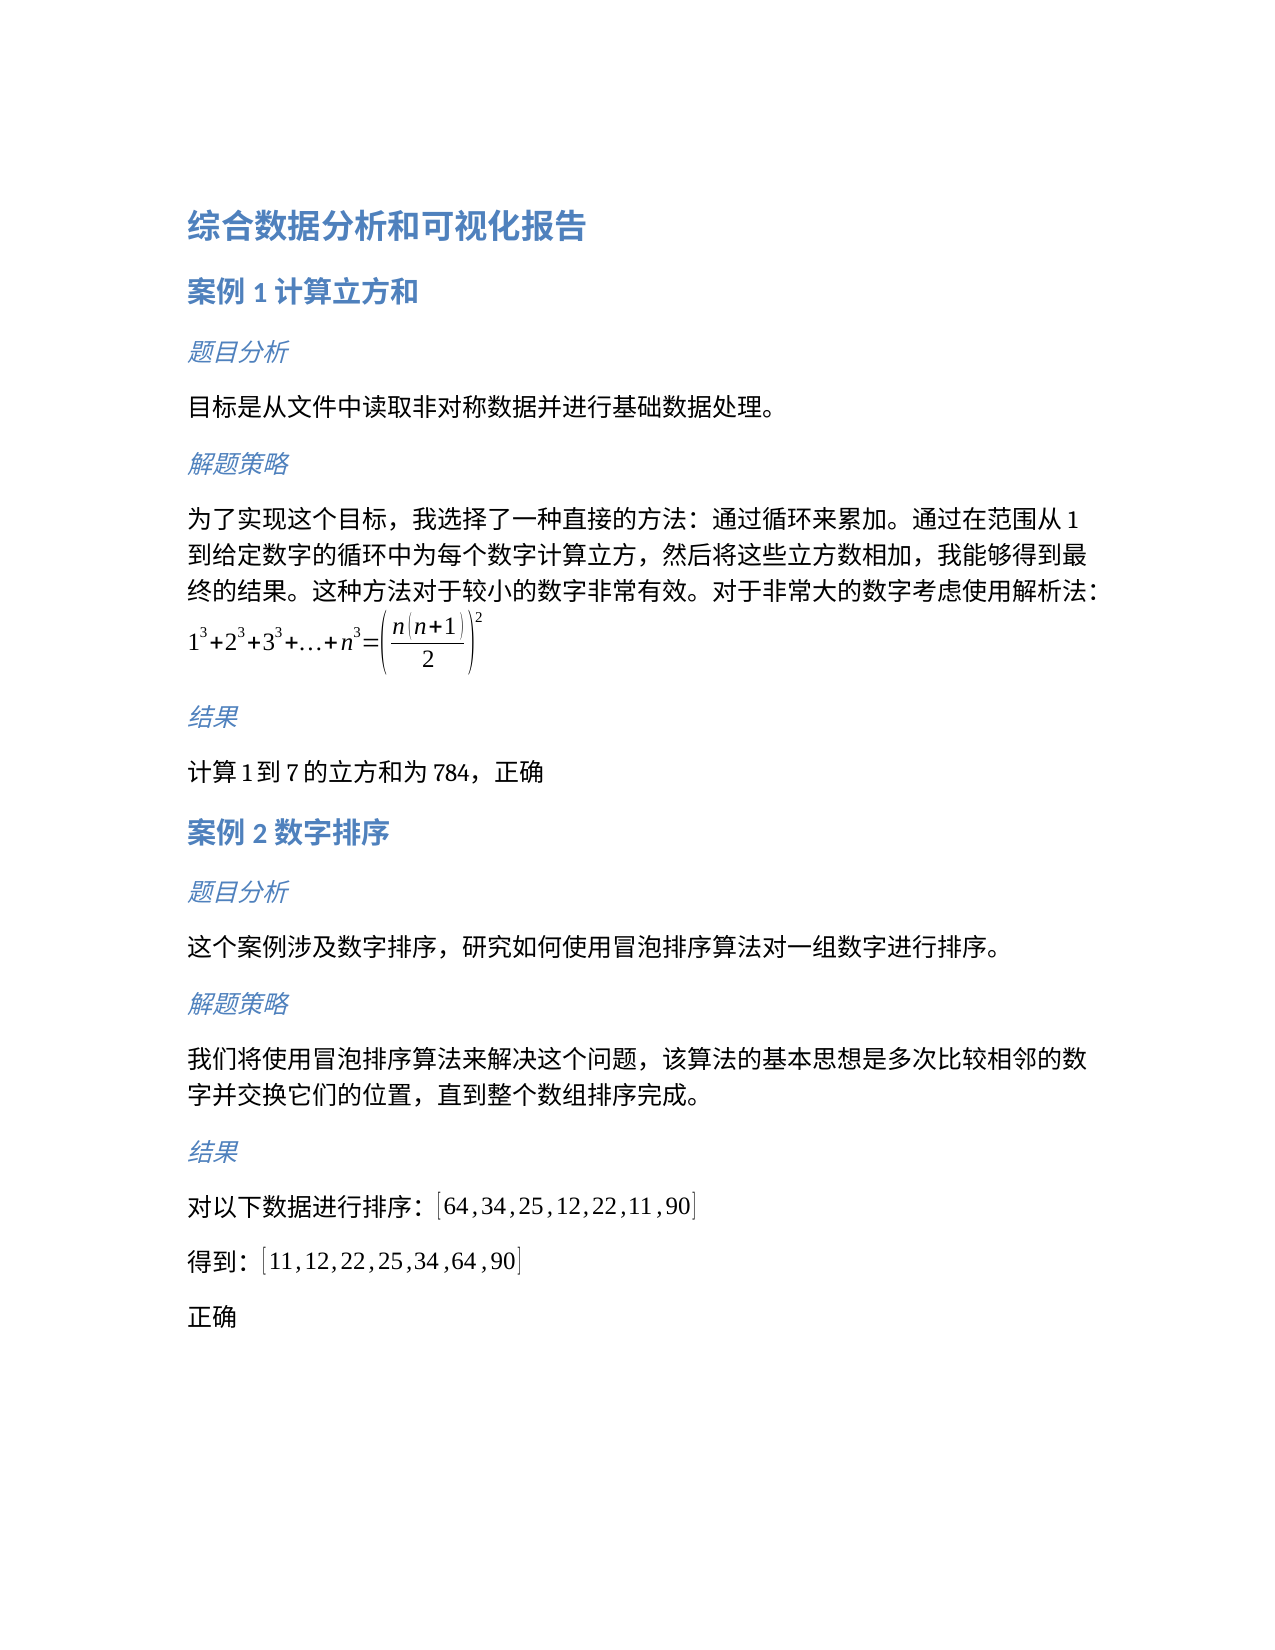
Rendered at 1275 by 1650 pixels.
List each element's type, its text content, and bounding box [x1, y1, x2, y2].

subtitle 案例 1 计算立方和 [187, 269, 1087, 311]
text 得到： [187, 1243, 1087, 1279]
text 我们将使用冒泡排序算法来解决这个问题，该算法的基本思想是多次比较相邻的数字并交换它们的位置，直到整个数组排序完成。 [187, 1039, 1087, 1112]
subtitle 解题策略 [187, 984, 1087, 1021]
subtitle 结果 [187, 697, 1087, 733]
subtitle 题目分析 [187, 872, 1087, 909]
text 为了实现这个目标，我选择了一种直接的方法：通过循环来累加。通过在范围从 1 到给定数字的循环中为每个数字计算立方，然后将这些立方数相加，我能够得到最终的结果。这种方法对于较小的数字非常有效。对于非常大的数字考虑使用解析法： [187, 499, 1087, 676]
subtitle 题目分析 [187, 332, 1087, 368]
text 计算1到7的立方和为784，正确 [187, 752, 1087, 788]
text 对以下数据进行排序： [187, 1188, 1087, 1224]
text 正确 [187, 1298, 1087, 1334]
subtitle 案例 2 数字排序 [187, 809, 1087, 852]
text 这个案例涉及数字排序，研究如何使用冒泡排序算法对一组数字进行排序。 [187, 927, 1087, 964]
subtitle 综合数据分析和可视化报告 [187, 200, 1087, 248]
subtitle 解题策略 [187, 444, 1087, 481]
text 目标是从文件中读取非对称数据并进行基础数据处理。 [187, 387, 1087, 423]
subtitle 结果 [187, 1133, 1087, 1169]
